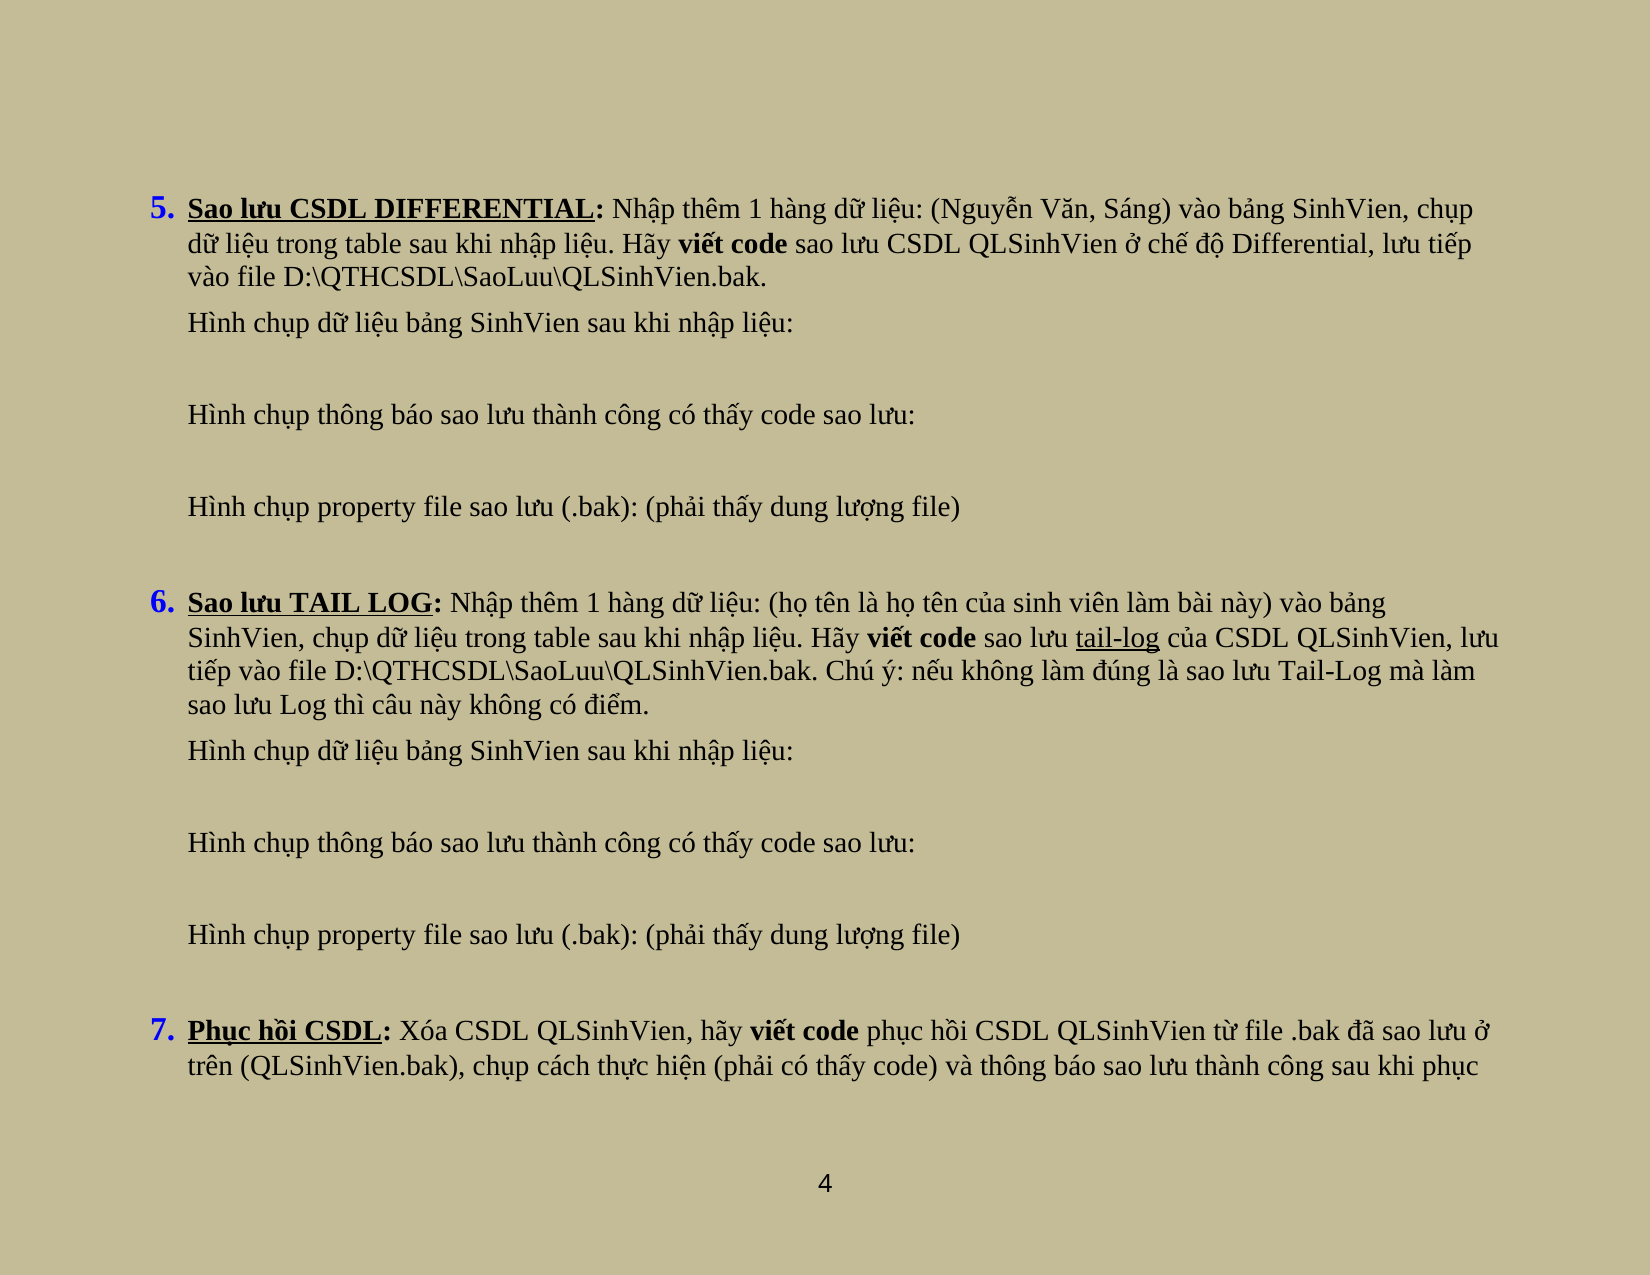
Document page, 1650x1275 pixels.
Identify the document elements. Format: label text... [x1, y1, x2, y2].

list Sao lưu CSDL DIFFERENTIAL: Nhập thêm 1 hàng dữ liệu: (Nguyễn Văn, Sáng) vào bảng SinhVien, chụp dữ liệu trong table sau khi nhập liệu. Hãy viết code sao lưu CSDL QLSinhVien ở chế độ Differential, lưu tiếp vào file D:\QTHCSDL\SaoLuu\QLSinhVien.bak. [150, 187, 1500, 293]
text Hình chụp dữ liệu bảng SinhVien sau khi nhập liệu: [187, 305, 1500, 339]
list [150, 1009, 1500, 1081]
text Hình chụp property file sao lưu (.bak): (phải thấy dung lượng file) [187, 489, 1500, 523]
text Hình chụp property file sao lưu (.bak): (phải thấy dung lượng file) [187, 917, 1500, 951]
text Hình chụp dữ liệu bảng SinhVien sau khi nhập liệu: [187, 733, 1500, 767]
text Hình chụp thông báo sao lưu thành công có thấy code sao lưu: [187, 825, 1500, 859]
text Hình chụp thông báo sao lưu thành công có thấy code sao lưu: [187, 397, 1500, 431]
list Sao lưu TAIL LOG: Nhập thêm 1 hàng dữ liệu: (họ tên là họ tên của sinh viên làm bài này) vào bảng SinhVien, chụp dữ liệu trong table sau khi nhập liệu. Hãy viết code sao lưu tail-log của CSDL QLSinhVien, lưu tiếp vào file D:\QTHCSDL\SaoLuu\QLSinhVien.bak. Chú ý: nếu không làm đúng là sao lưu Tail-Log mà làm sao lưu Log thì câu này không có điểm. [150, 582, 1500, 721]
